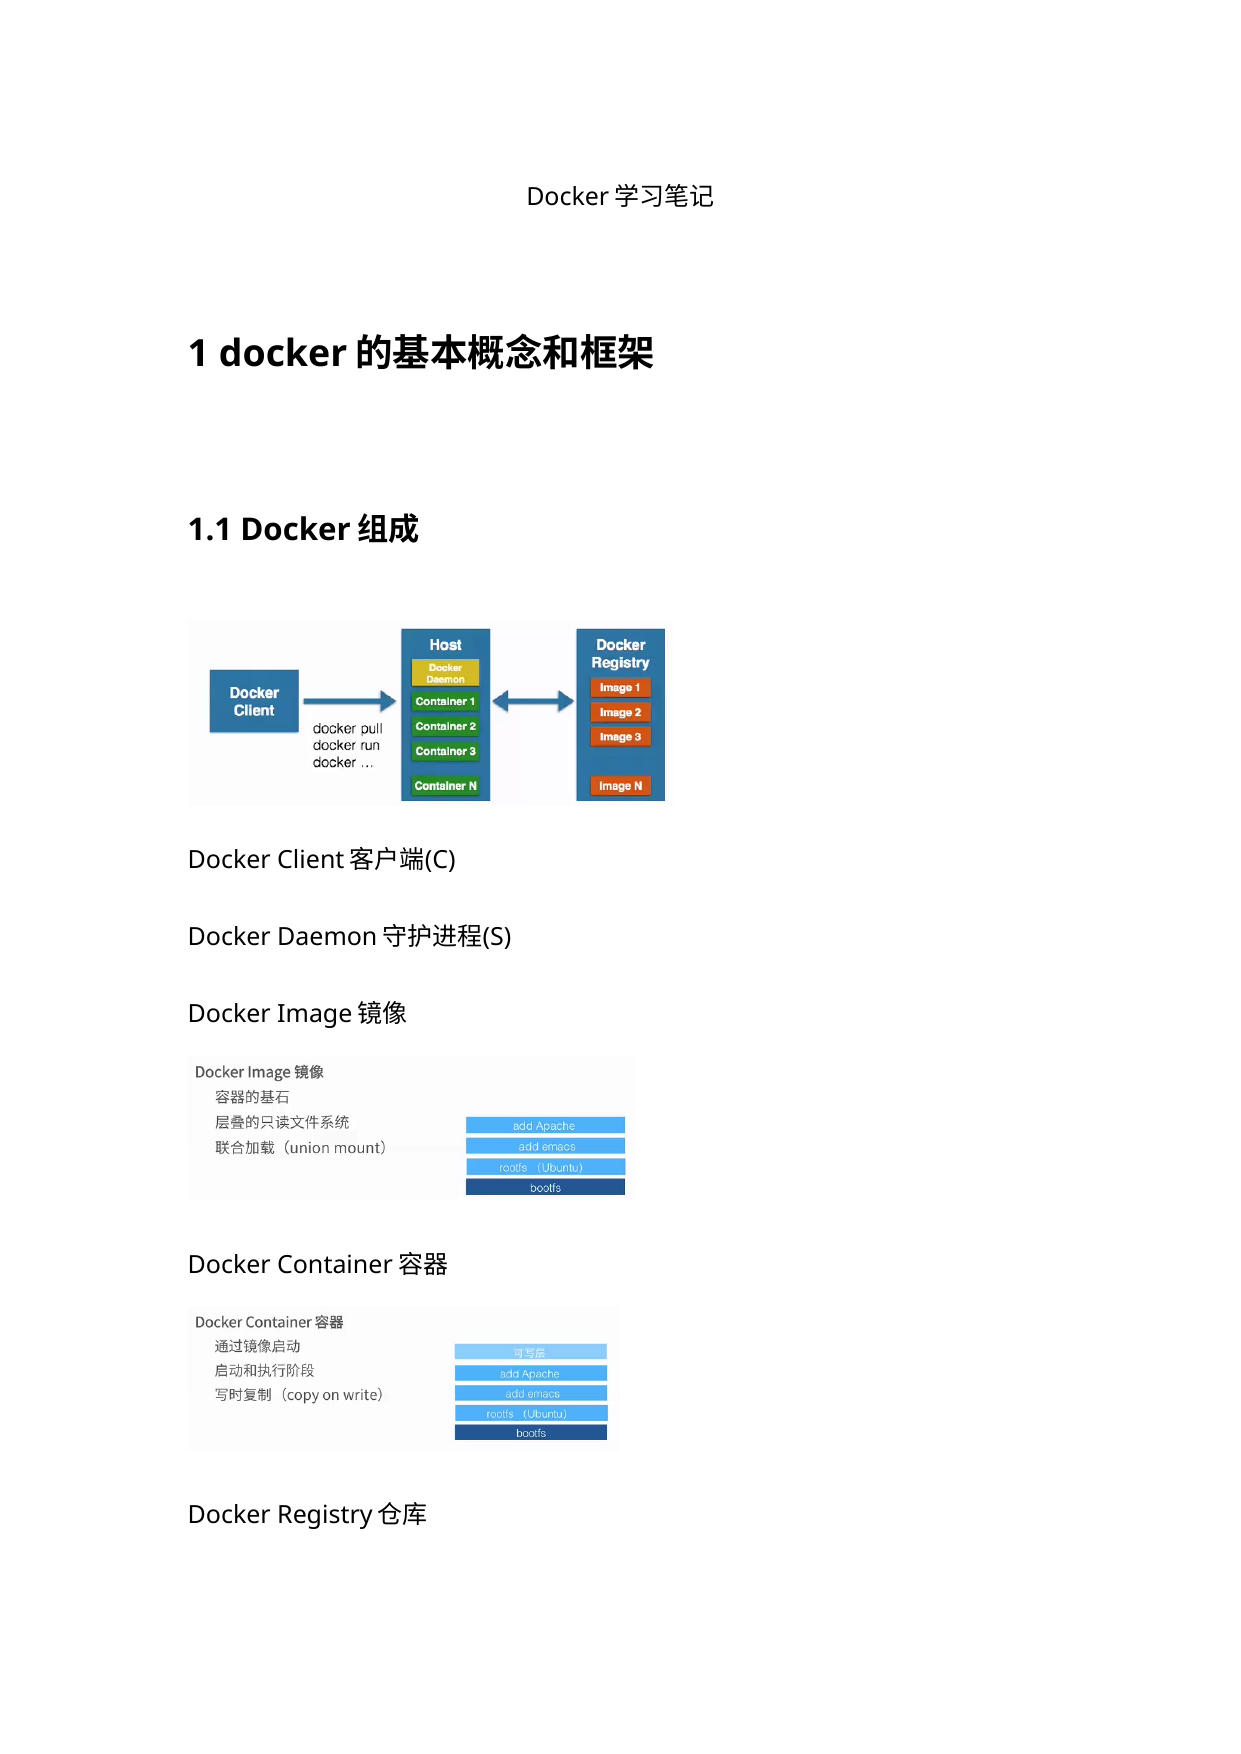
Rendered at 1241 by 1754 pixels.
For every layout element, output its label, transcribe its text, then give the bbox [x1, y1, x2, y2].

subtitle 1.1 Docker组成 [187, 494, 1053, 559]
picture [187, 1306, 620, 1451]
text Docker Daemon守护进程(S) [187, 902, 1053, 967]
text Docker Client客户端(C) [187, 825, 1053, 890]
picture [187, 619, 674, 806]
text Docker Registry仓库 [187, 1480, 1053, 1545]
text Docker Image镜像 [187, 979, 1053, 1044]
text Docker学习笔记 [187, 162, 1053, 227]
text Docker Container容器 [187, 1230, 1053, 1295]
subtitle 1 docker的基本概念和框架 [187, 318, 1053, 383]
picture [187, 1056, 637, 1199]
